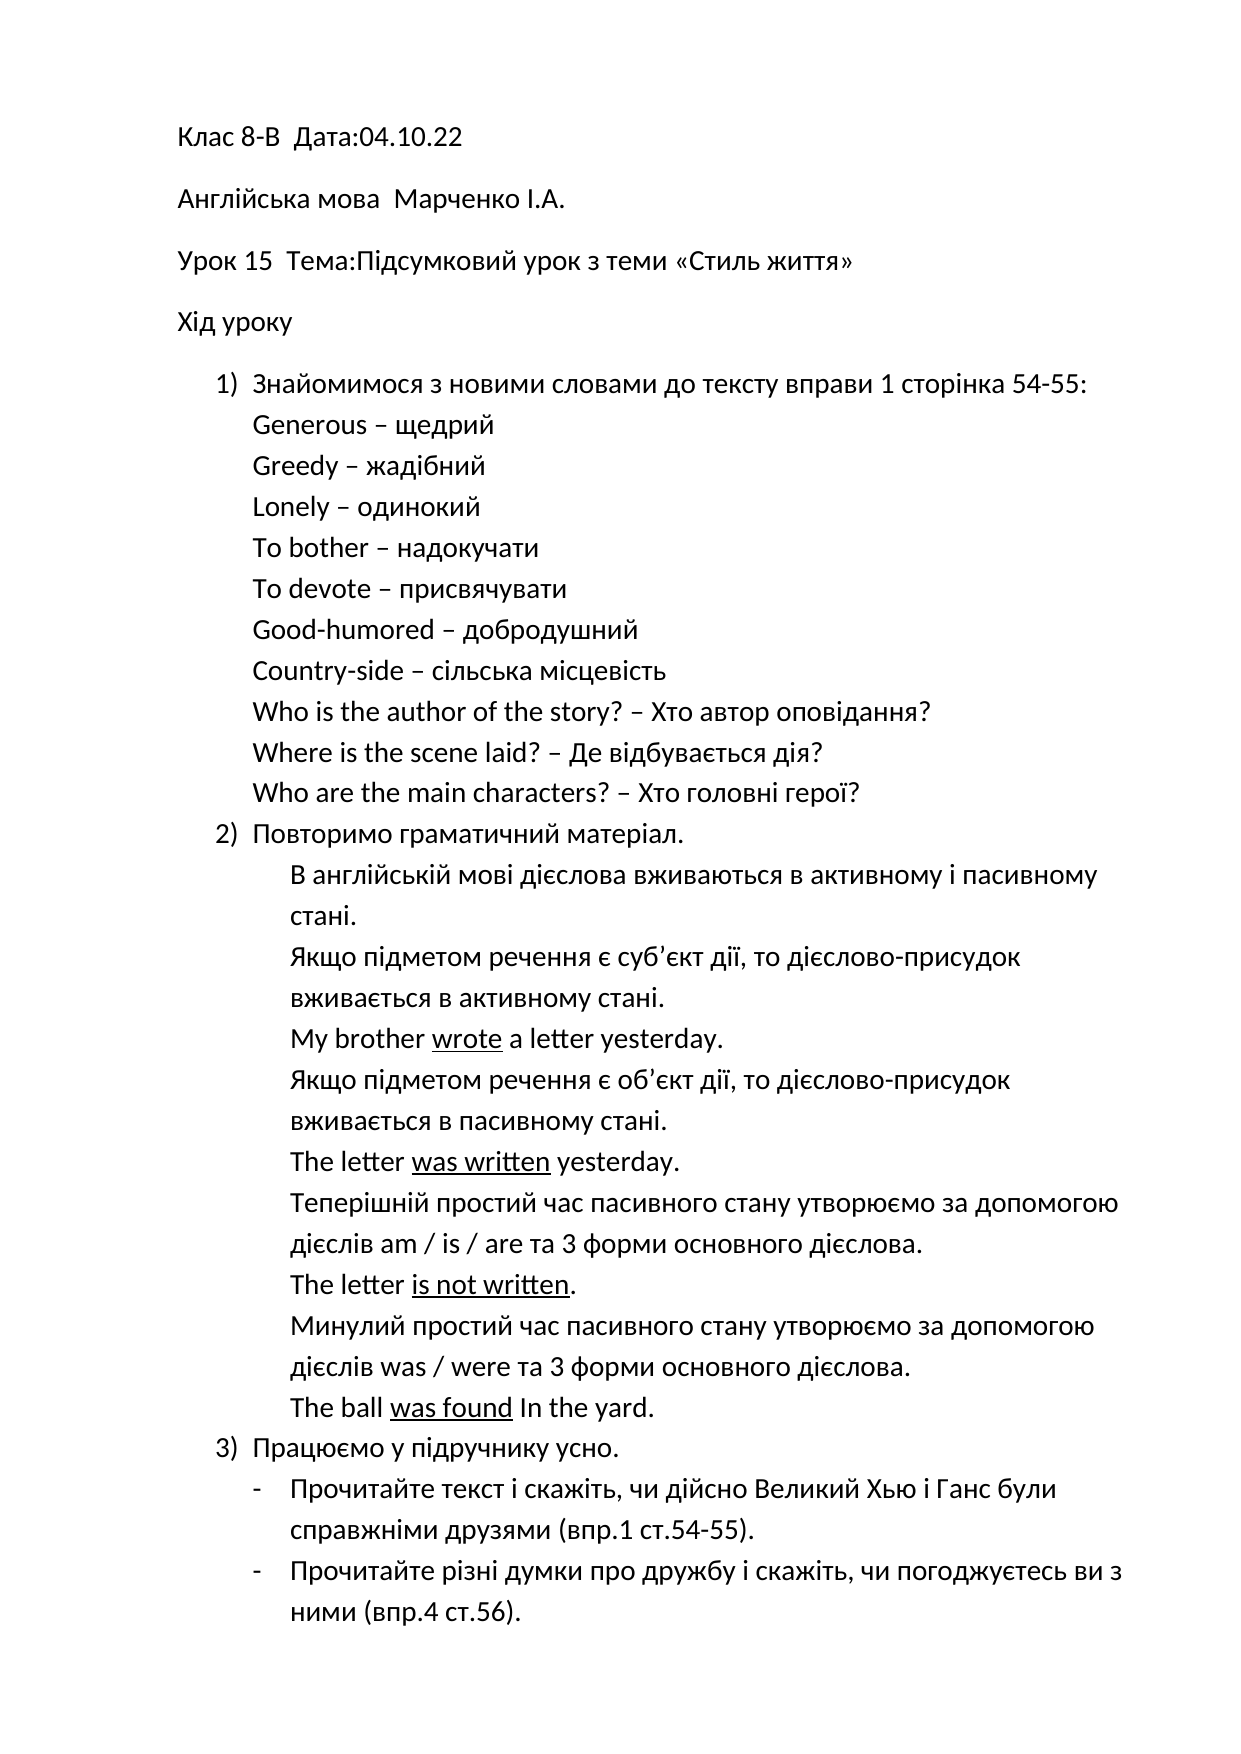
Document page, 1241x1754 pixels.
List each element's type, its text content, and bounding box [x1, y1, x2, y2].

text Хід уроку [177, 303, 1152, 339]
list Повторимо граматичний матеріал. [215, 816, 1152, 851]
text Англійська мова Марченко І.А. [177, 180, 1152, 216]
list Якщо підметом речення є об’єкт дії, то дієслово-присудок вживається в пасивному стані. [290, 1061, 1152, 1138]
list Who are the main characters? – Хто головні герої? [252, 774, 1152, 810]
list Знайомимося з новими словами до тексту вправи 1 сторінка 54-55: [215, 365, 1152, 401]
list Минулий простий час пасивного стану утворюємо за допомогою дієслів was / were та 3 форми основного дієслова. [290, 1307, 1152, 1383]
list My brother wrote a letter yesterday. [290, 1020, 1152, 1056]
list Прочитайте різні думки про дружбу і скажіть, чи погоджуєтесь ви з ними (впр.4 ст.56). [252, 1552, 1152, 1629]
list Country-side – сільська місцевість [252, 652, 1152, 687]
list To bother – надокучати [252, 529, 1152, 564]
list В англійській мові дієслова вживаються в активному і пасивному стані. [290, 856, 1152, 933]
text Клас 8-В Дата:04.10.22 [177, 118, 1152, 154]
list The letter is not written. [290, 1266, 1152, 1301]
list Якщо підметом речення є суб’єкт дії, то дієслово-присудок вживається в активному стані. [290, 938, 1152, 1015]
list The ball was found In the yard. [290, 1389, 1152, 1424]
list Where is the scene laid? – Де відбувається дія? [252, 734, 1152, 769]
list To devote – присвячувати [252, 570, 1152, 606]
list The letter was written yesterday. [290, 1143, 1152, 1179]
list Працюємо у підручнику усно. [215, 1429, 1152, 1465]
list Greedy – жадібний [252, 447, 1152, 483]
list Good-humored – добродушний [252, 611, 1152, 646]
list Lonely – одинокий [252, 488, 1152, 524]
list Прочитайте текст і скажіть, чи дійсно Великий Хью і Ганс були справжніми друзями (впр.1 ст.54-55). [252, 1471, 1152, 1547]
list Who is the author of the story? – Хто автор оповідання? [252, 693, 1152, 728]
list Теперішній простий час пасивного стану утворюємо за допомогою дієслів am / is / are та 3 форми основного дієслова. [290, 1184, 1152, 1261]
text Урок 15 Тема:Підсумковий урок з теми «Стиль життя» [177, 242, 1152, 277]
list Generous – щедрий [252, 406, 1152, 442]
